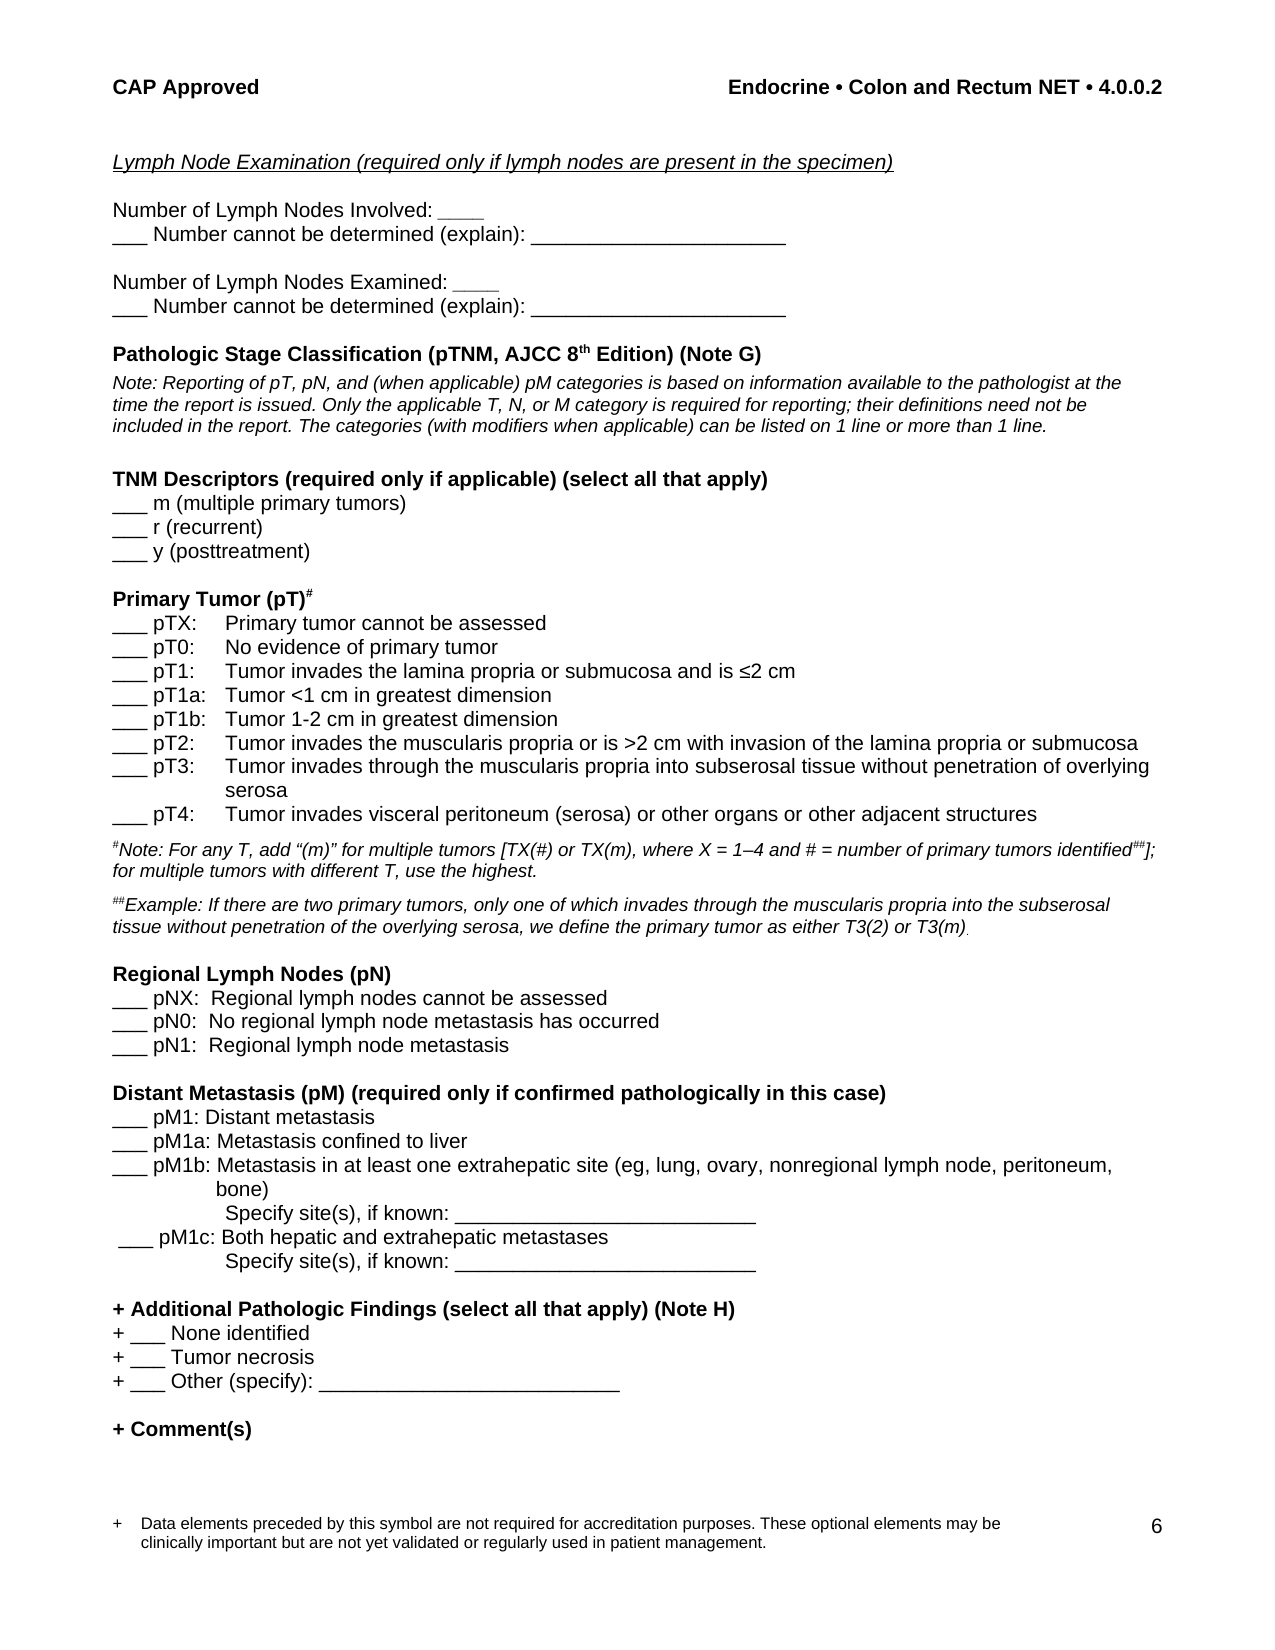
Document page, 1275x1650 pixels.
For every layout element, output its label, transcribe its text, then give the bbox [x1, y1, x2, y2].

text ___ pT3: Tumor invades through the muscularis propria into subserosal tissue without penetration of overlying serosa [112, 754, 1162, 802]
text ___ pT1b: Tumor 1-2 cm in greatest dimension [112, 706, 1162, 730]
text ___ pTX: Primary tumor cannot be assessed [112, 611, 1162, 634]
text Distant Metastasis (pM) (required only if confirmed pathologically in this case) [112, 1081, 1162, 1105]
text Primary Tumor (pT)# [112, 587, 1162, 611]
text ___ Number cannot be determined (explain): ______________________ [112, 294, 1162, 318]
text ___ pT1: Tumor invades the lamina propria or submucosa and is ≤2 cm [112, 658, 1162, 682]
text ___ pM1b: Metastasis in at least one extrahepatic site (eg, lung, ovary, nonregional lymph node, peritoneum, bone) [112, 1153, 1162, 1201]
text ___ pT1a: Tumor <1 cm in greatest dimension [112, 682, 1162, 706]
text ##Example: If there are two primary tumors, only one of which invades through the muscularis propria into the subserosal tissue without penetration of the overlying serosa, we define the primary tumor as either T3(2) or T3(m). [112, 894, 1162, 937]
text Pathologic Stage Classification (pTNM, AJCC 8th Edition) (Note G) [112, 342, 1162, 366]
text Lymph Node Examination (required only if lymph nodes are present in the specimen) [112, 150, 1162, 174]
text Number of Lymph Nodes Examined: ____ [112, 270, 1162, 294]
text ___ pN1: Regional lymph node metastasis [112, 1033, 1162, 1057]
text ___ pT0: No evidence of primary tumor [112, 634, 1162, 658]
text + ___ None identified [112, 1321, 1162, 1345]
text TNM Descriptors (required only if applicable) (select all that apply) [112, 467, 1162, 491]
text Specify site(s), if known: __________________________ [225, 1201, 1162, 1225]
subtitle + Additional Pathologic Findings (select all that apply) (Note H) [112, 1297, 1162, 1321]
text ___ y (posttreatment) [112, 539, 1162, 563]
text ___ pNX: Regional lymph nodes cannot be assessed [112, 985, 1162, 1009]
text ___ pM1c: Both hepatic and extrahepatic metastases [112, 1225, 1162, 1249]
text ___ m (multiple primary tumors) [112, 491, 1162, 515]
text Number of Lymph Nodes Involved: ____ [112, 198, 1162, 222]
text ___ pT4: Tumor invades visceral peritoneum (serosa) or other organs or other adjacent structures [112, 802, 1162, 826]
text #Note: For any T, add “(m)” for multiple tumors [TX(#) or TX(m), where X = 1–4 and # = number of primary tumors identified##]; for multiple tumors with different T, use the highest. [112, 839, 1162, 882]
text Specify site(s), if known: __________________________ [112, 1249, 1162, 1273]
text + Comment(s) [112, 1417, 1162, 1441]
text ___ r (recurrent) [112, 515, 1162, 539]
text ___ Number cannot be determined (explain): ______________________ [112, 222, 1162, 246]
text Regional Lymph Nodes (pN) [112, 961, 1162, 985]
text ___ pN0: No regional lymph node metastasis has occurred [112, 1009, 1162, 1033]
text Note: Reporting of pT, pN, and (when applicable) pM categories is based on information available to the pathologist at the time the report is issued. Only the applicable T, N, or M category is required for reporting; their definitions need not be included in the report. The categories (with modifiers when applicable) can be listed on 1 line or more than 1 line. [112, 372, 1162, 437]
text ___ pM1a: Metastasis confined to liver [112, 1129, 1162, 1153]
text + ___ Other (specify): __________________________ [112, 1369, 1162, 1393]
text + ___ Tumor necrosis [112, 1345, 1162, 1369]
text ___ pT2: Tumor invades the muscularis propria or is >2 cm with invasion of the lamina propria or submucosa [112, 730, 1162, 754]
text ___ pM1: Distant metastasis [112, 1105, 1162, 1129]
